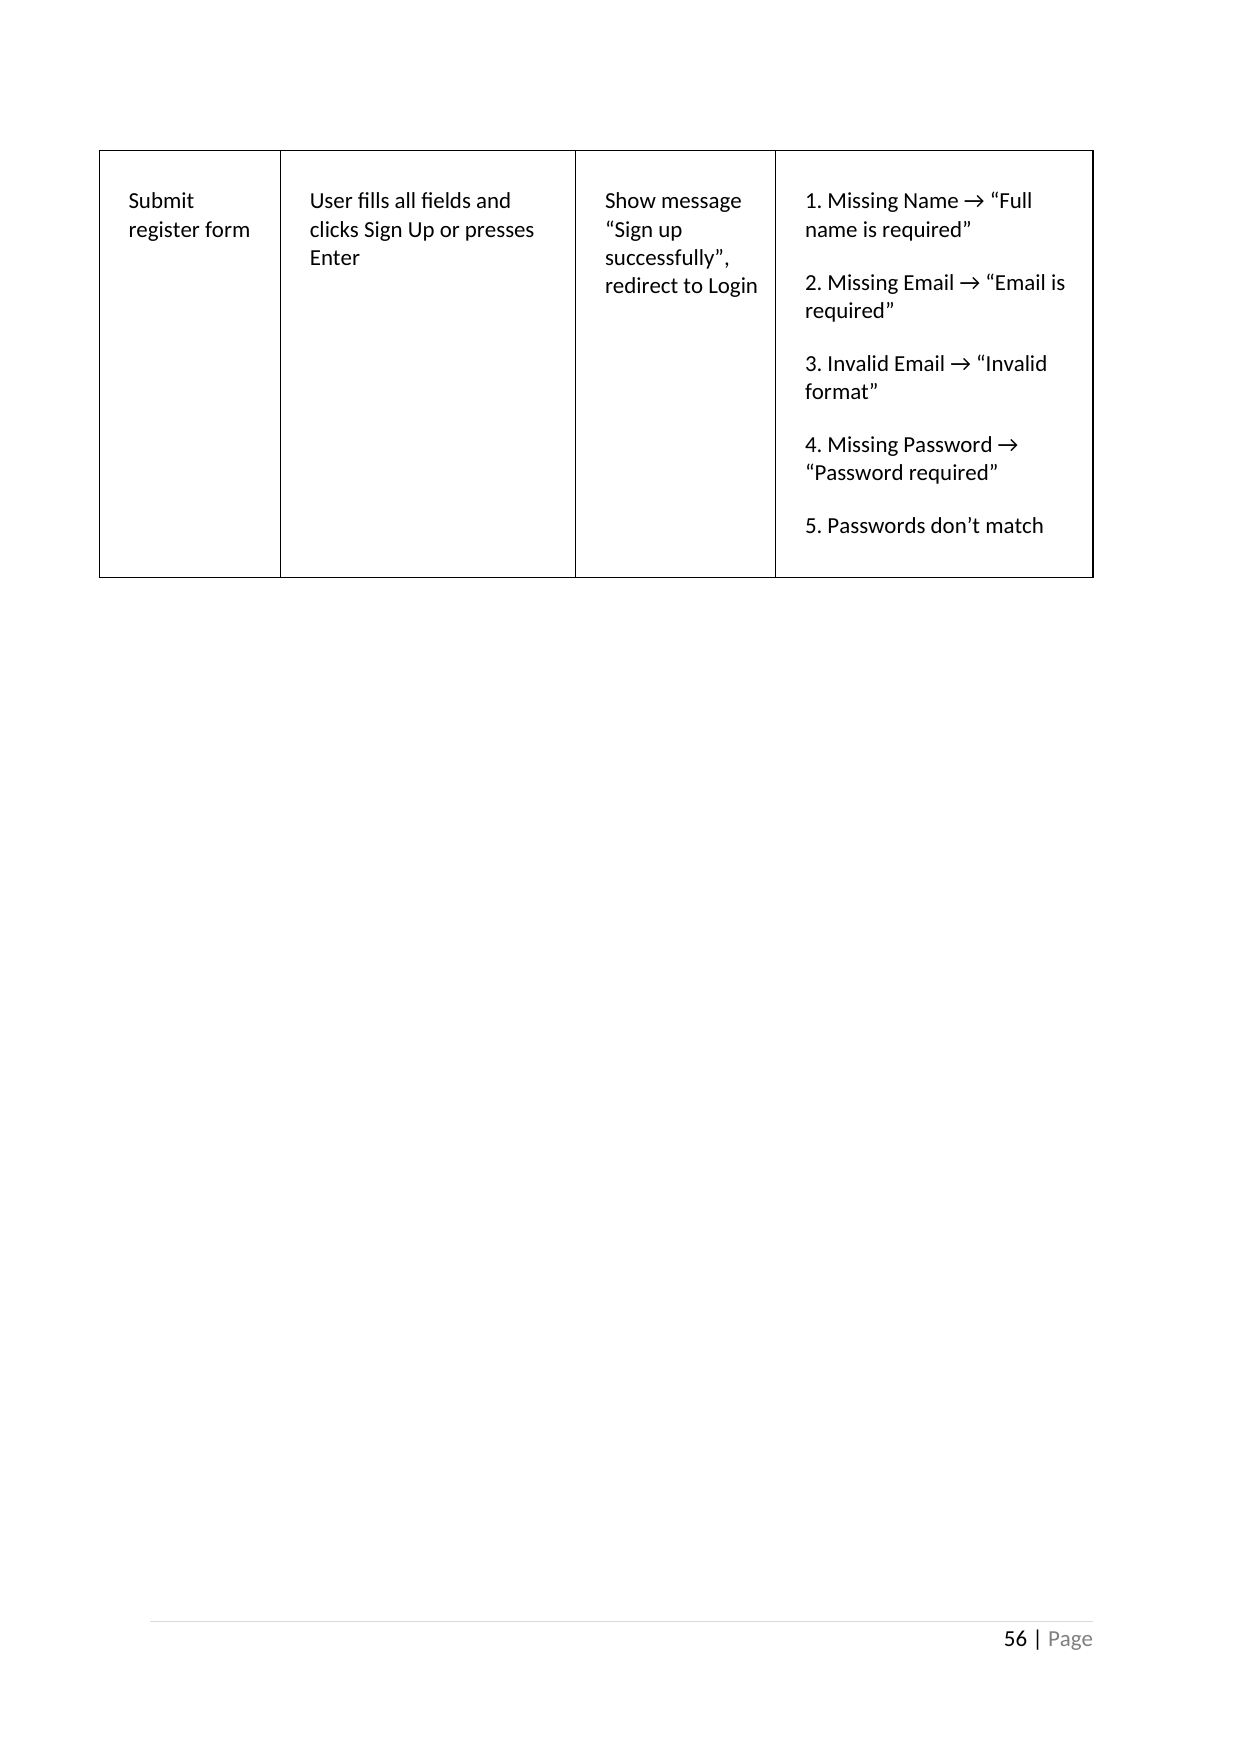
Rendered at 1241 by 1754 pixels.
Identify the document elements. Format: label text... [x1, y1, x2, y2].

table_cell Show message “Sign up successfully”, redirect to Login [576, 151, 775, 577]
table_cell Submit register form [100, 151, 280, 577]
table_cell 1. Missing Name → “Full name is required” 2. Missing Email → “Email is required” 3. Invalid Email → “Invalid format” 4. Missing Password → “Password required” 5. Passwords don’t match [776, 151, 1092, 577]
table_cell User fills all fields and clicks Sign Up or presses Enter [281, 151, 575, 577]
